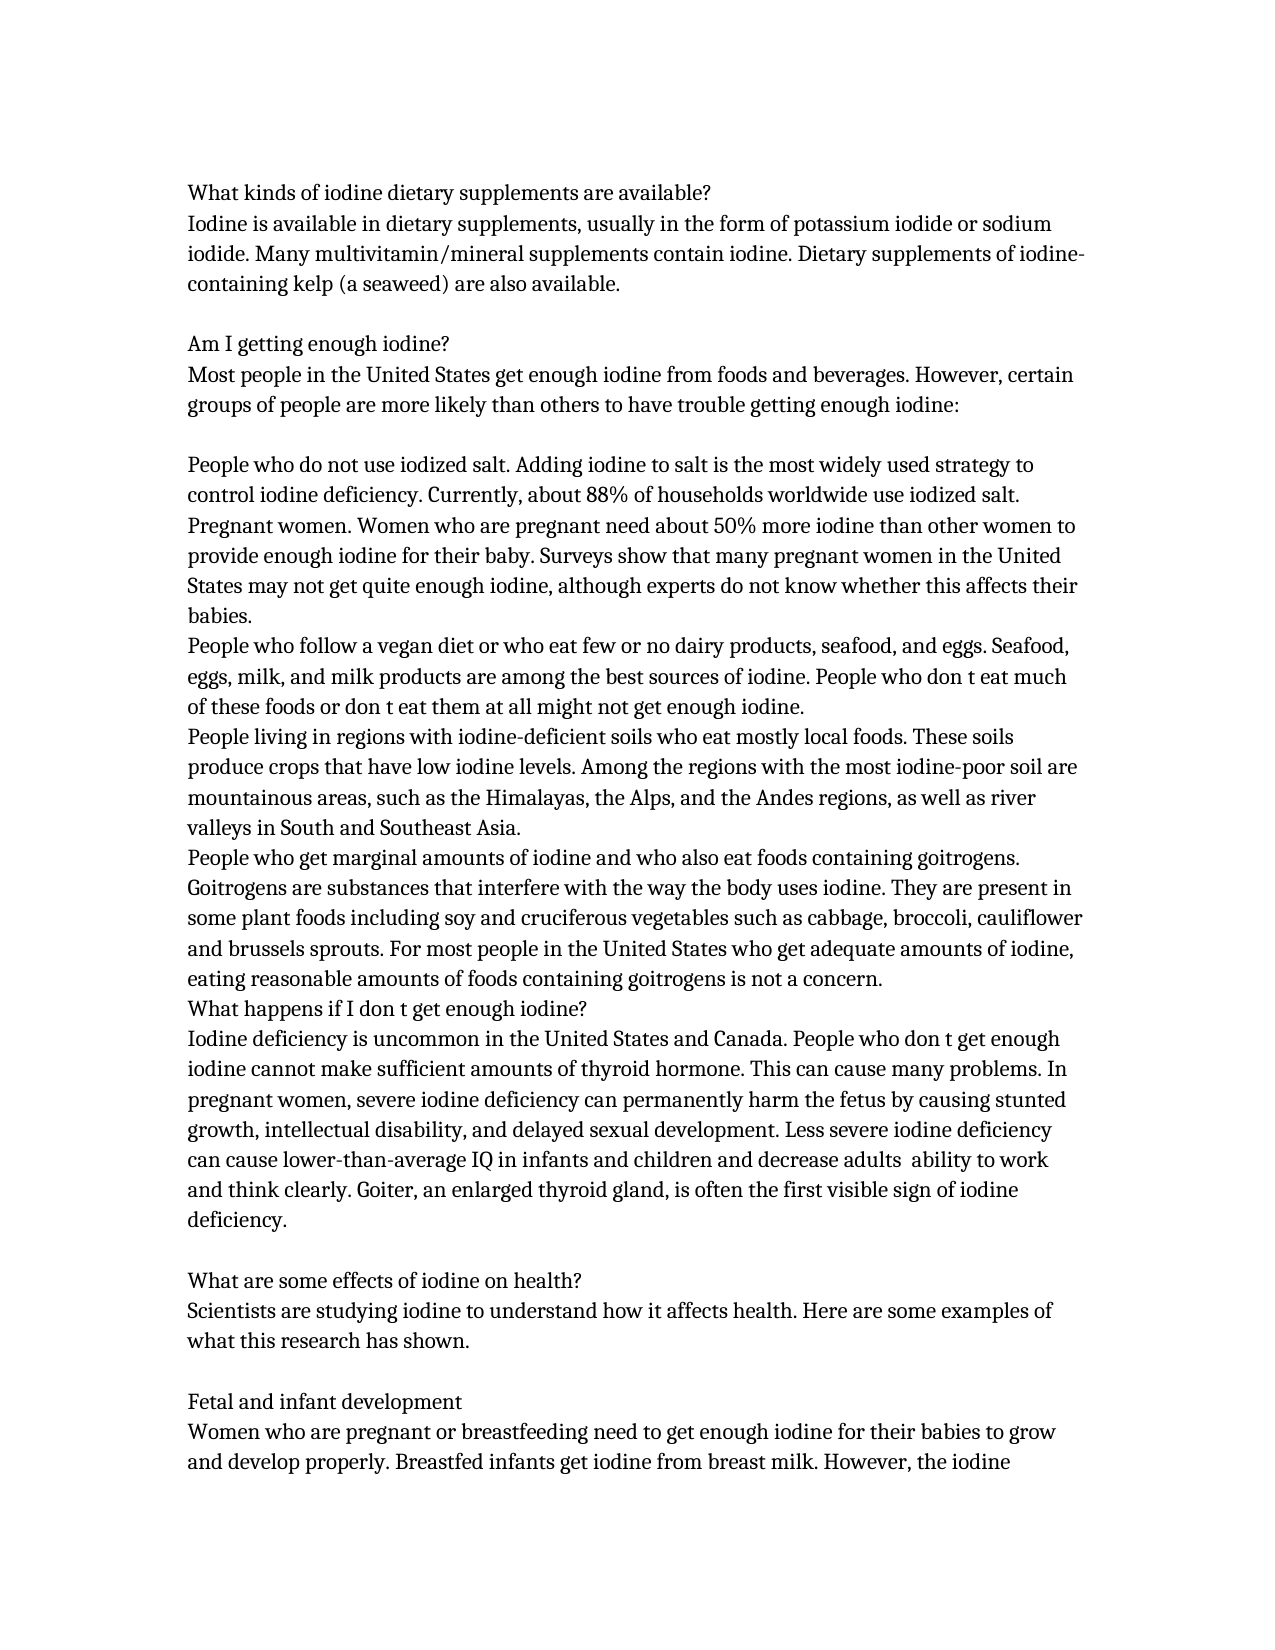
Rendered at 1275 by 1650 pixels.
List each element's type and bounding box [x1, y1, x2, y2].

text [187, 150, 1087, 1475]
